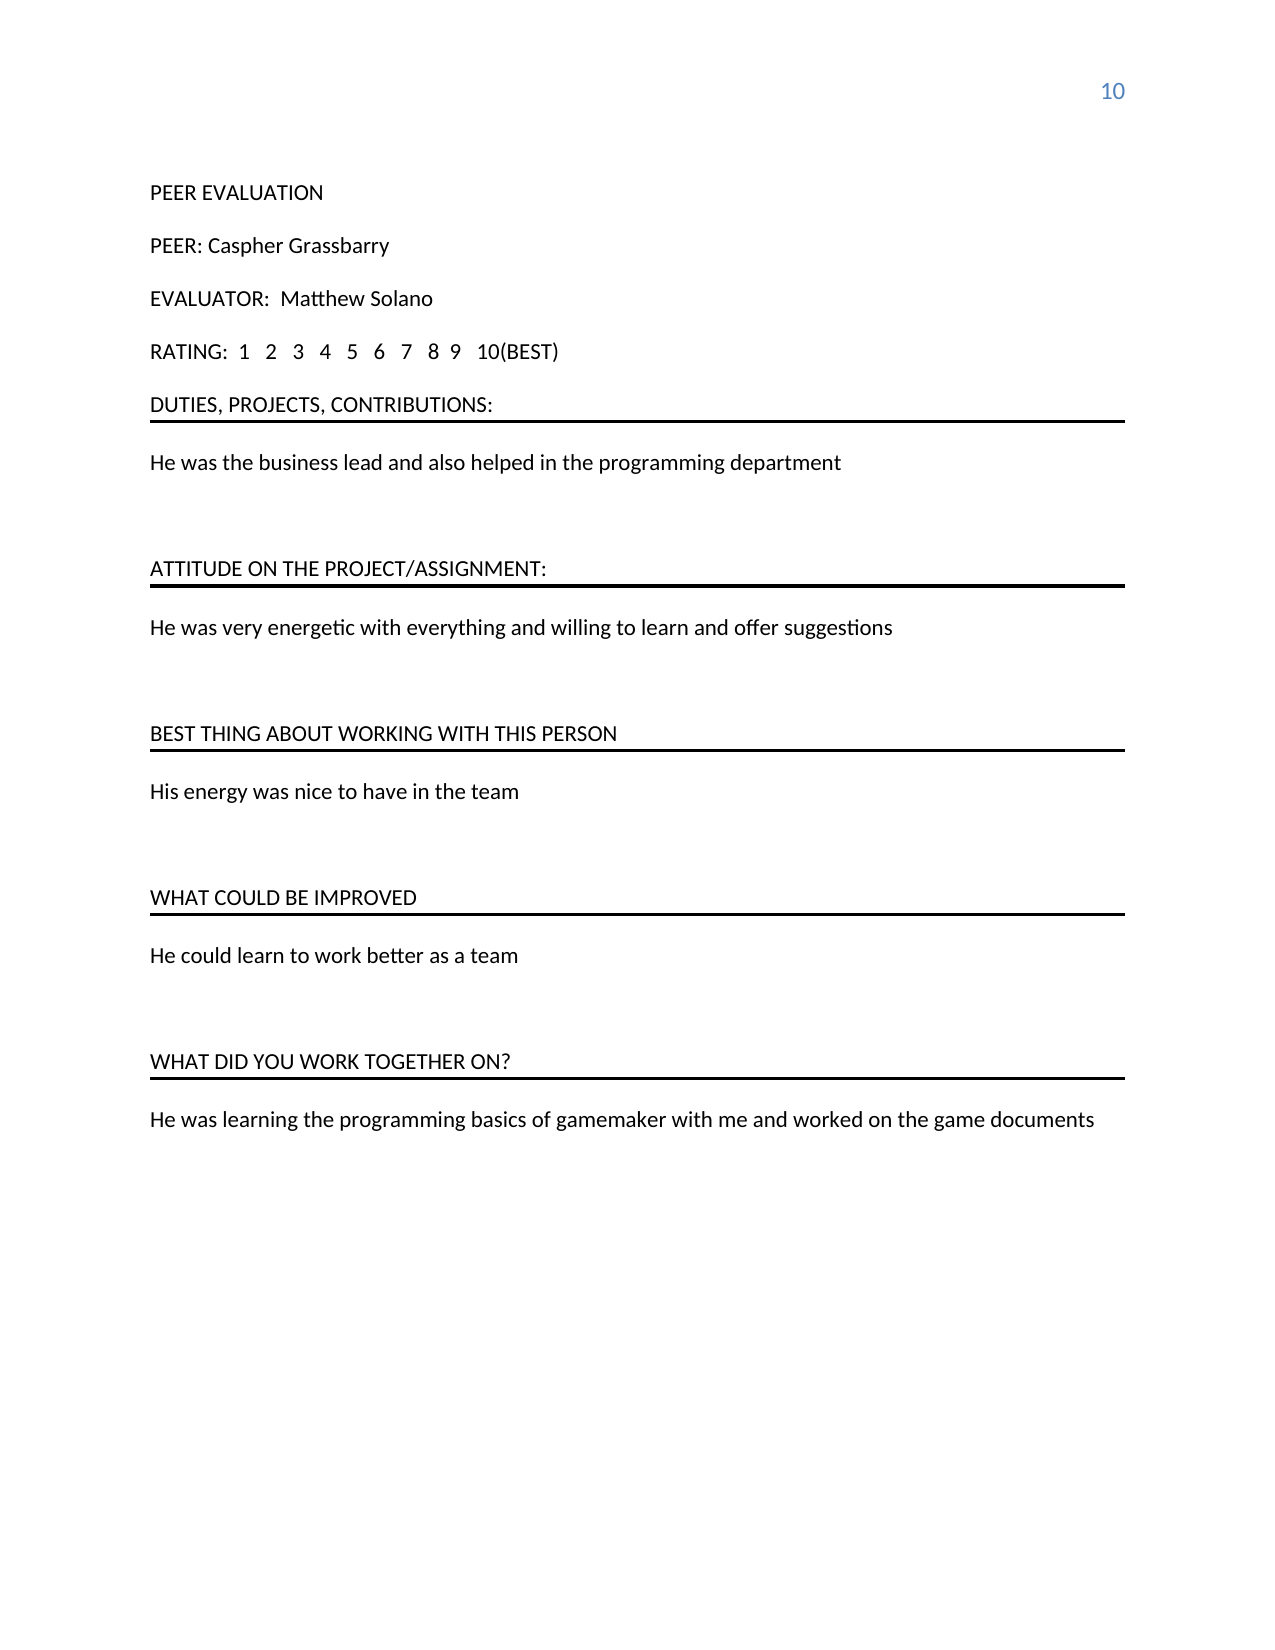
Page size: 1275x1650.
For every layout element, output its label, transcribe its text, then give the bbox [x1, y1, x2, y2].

text His energy was nice to have in the team [150, 777, 1125, 805]
text ATTITUDE ON THE PROJECT/ASSIGNMENT: [150, 554, 1125, 584]
text DUTIES, PROJECTS, CONTRIBUTIONS: [150, 390, 1125, 420]
text BEST THING ABOUT WORKING WITH THIS PERSON [150, 719, 1125, 749]
text He was the business lead and also helped in the programming department [150, 448, 1125, 476]
text WHAT DID YOU WORK TOGETHER ON? [150, 1047, 1125, 1077]
text He was learning the programming basics of gamemaker with me and worked on the game documents [150, 1105, 1125, 1133]
text WHAT COULD BE IMPROVED [150, 883, 1125, 913]
text RATING: 1 2 3 4 5 6 7 8 9 10(BEST) [150, 337, 1125, 365]
text EVALUATOR: Matthew Solano [150, 284, 1125, 312]
text PEER: Caspher Grassbarry [150, 231, 1125, 259]
text He could learn to work better as a team [150, 941, 1125, 969]
text PEER EVALUATION [150, 178, 1125, 206]
text He was very energetic with everything and willing to learn and offer suggestions [150, 613, 1125, 641]
